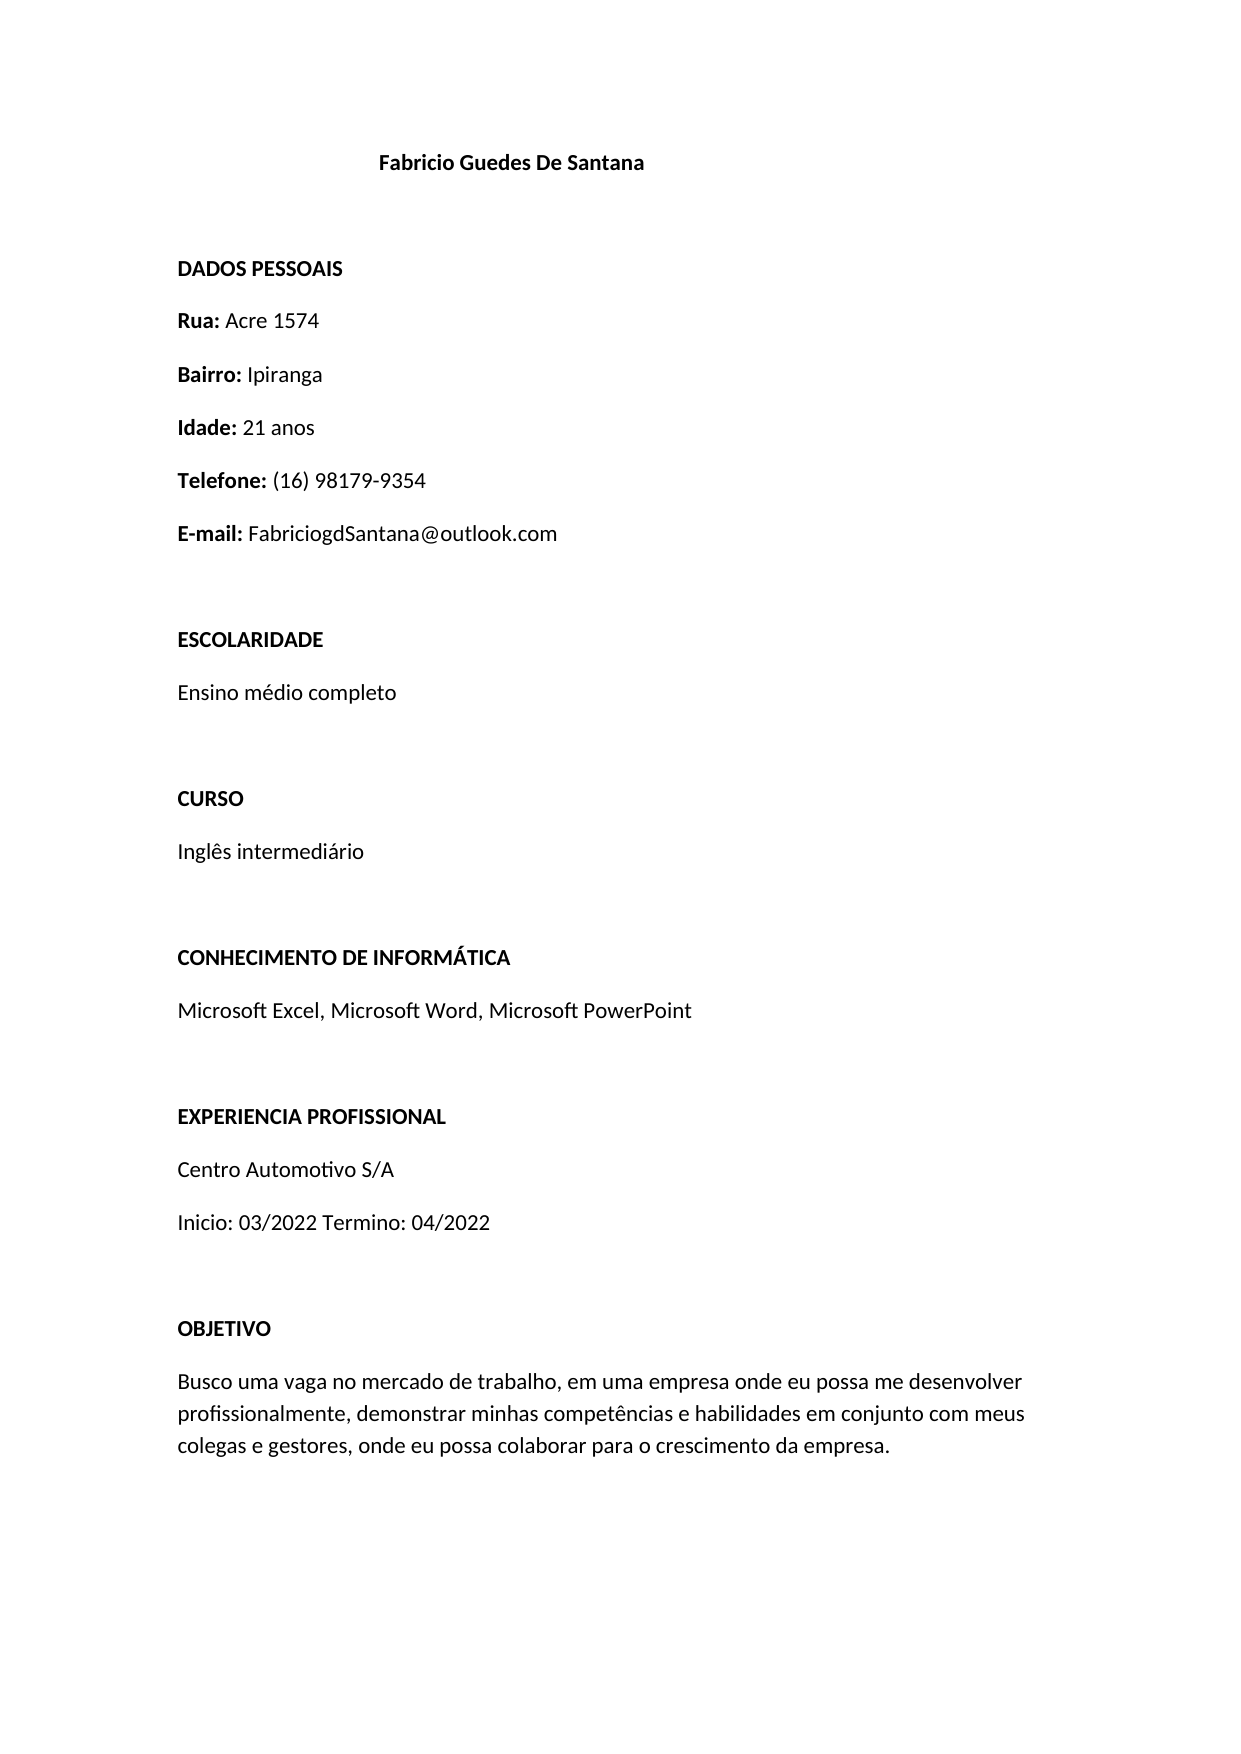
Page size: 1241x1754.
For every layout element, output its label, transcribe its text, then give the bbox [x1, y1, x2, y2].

text Inglês intermediário [177, 837, 1063, 865]
text OBJETIVO [177, 1314, 1063, 1342]
text CONHECIMENTO DE INFORMÁTICA [177, 943, 1063, 971]
text Telefone: (16) 98179-9354 [177, 466, 1063, 494]
text Ensino médio completo [177, 678, 1063, 706]
text Busco uma vaga no mercado de trabalho, em uma empresa onde eu possa me desenvolver profissionalmente, demonstrar minhas competências e habilidades em conjunto com meus colegas e gestores, onde eu possa colaborar para o crescimento da empresa. [177, 1367, 1063, 1459]
text Bairro: Ipiranga [177, 360, 1063, 388]
text CURSO [177, 784, 1063, 812]
text EXPERIENCIA PROFISSIONAL [177, 1102, 1063, 1130]
text E-mail: FabriciogdSantana@outlook.com [177, 519, 1063, 547]
text Microsoft Excel, Microsoft Word, Microsoft PowerPoint [177, 996, 1063, 1024]
text Rua: Acre 1574 [177, 307, 1063, 335]
text Inicio: 03/2022 Termino: 04/2022 [177, 1208, 1063, 1236]
text Idade: 21 anos [177, 413, 1063, 441]
text DADOS PESSOAIS [177, 254, 1063, 282]
text Centro Automotivo S/A [177, 1155, 1063, 1183]
text Fabricio Guedes De Santana [177, 148, 1063, 176]
text ESCOLARIDADE [177, 625, 1063, 653]
